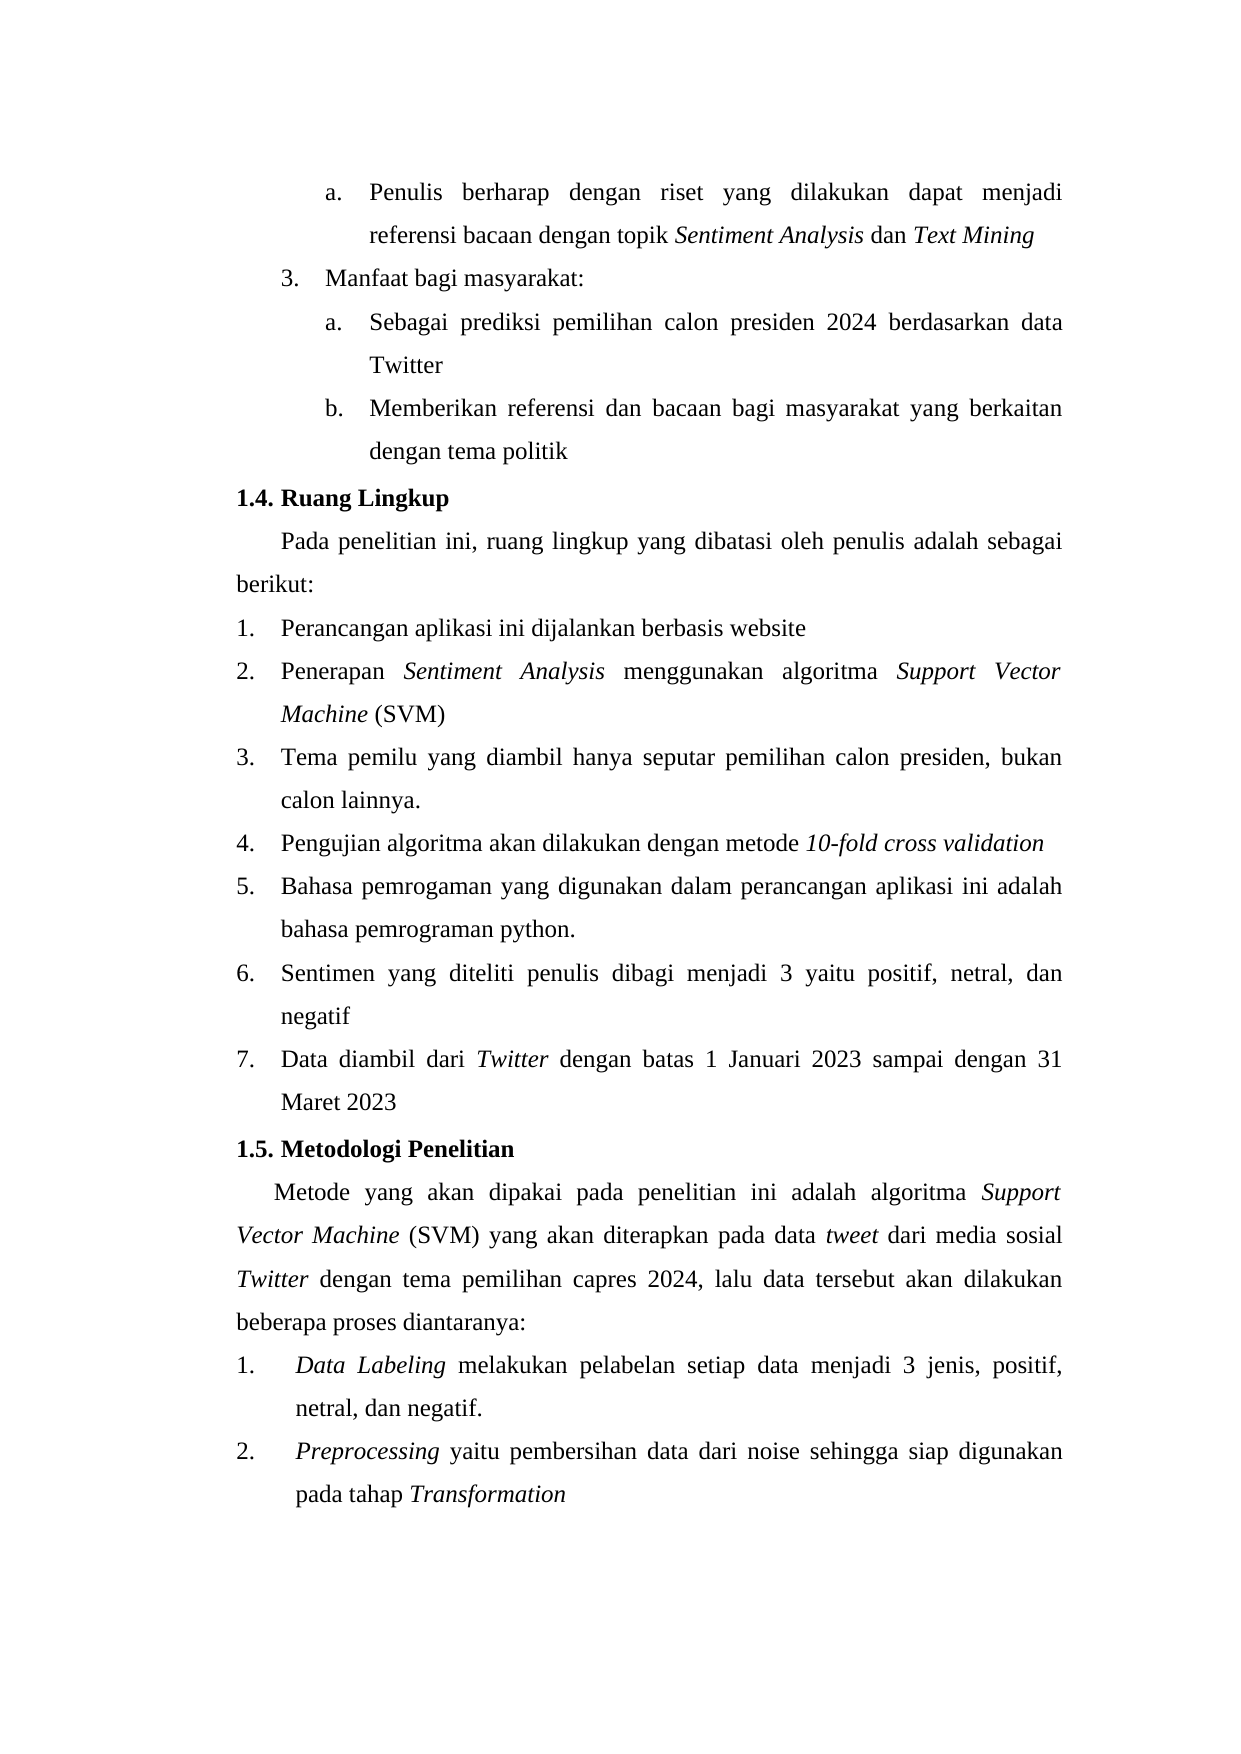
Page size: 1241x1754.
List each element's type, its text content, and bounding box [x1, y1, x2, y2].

text Pada penelitian ini, ruang lingkup yang dibatasi oleh penulis adalah sebagai berikut: [236, 526, 1063, 598]
list Penerapan Sentiment Analysis menggunakan algoritma Support Vector Machine (SVM) [236, 656, 1063, 728]
subtitle Ruang Lingkup [236, 483, 1063, 512]
list Penulis berharap dengan riset yang dilakukan dapat menjadi referensi bacaan dengan topik Sentiment Analysis dan Text Mining [325, 177, 1063, 249]
list Data diambil dari Twitter dengan batas 1 Januari 2023 sampai dengan 31 Maret 2023 [236, 1044, 1063, 1116]
list Manfaat bagi masyarakat: [281, 263, 1063, 292]
list Preprocessing yaitu pembersihan data dari noise sehingga siap digunakan pada tahap Transformation [236, 1436, 1063, 1508]
list Pengujian algoritma akan dilakukan dengan metode 10-fold cross validation [236, 828, 1063, 857]
list Data Labeling melakukan pelabelan setiap data menjadi 3 jenis, positif, netral, dan negatif. [236, 1350, 1063, 1422]
list Bahasa pemrogaman yang digunakan dalam perancangan aplikasi ini adalah bahasa pemrograman python. [236, 871, 1063, 943]
list Perancangan aplikasi ini dijalankan berbasis website [236, 613, 1063, 641]
list Memberikan referensi dan bacaan bagi masyarakat yang berkaitan dengan tema politik [325, 393, 1063, 465]
list Tema pemilu yang diambil hanya seputar pemilihan calon presiden, bukan calon lainnya. [236, 742, 1063, 814]
subtitle Metodologi Penelitian [236, 1134, 1063, 1163]
list Sentimen yang diteliti penulis dibagi menjadi 3 yaitu positif, netral, dan negatif [236, 958, 1063, 1029]
list Sebagai prediksi pemilihan calon presiden 2024 berdasarkan data Twitter [325, 307, 1063, 378]
